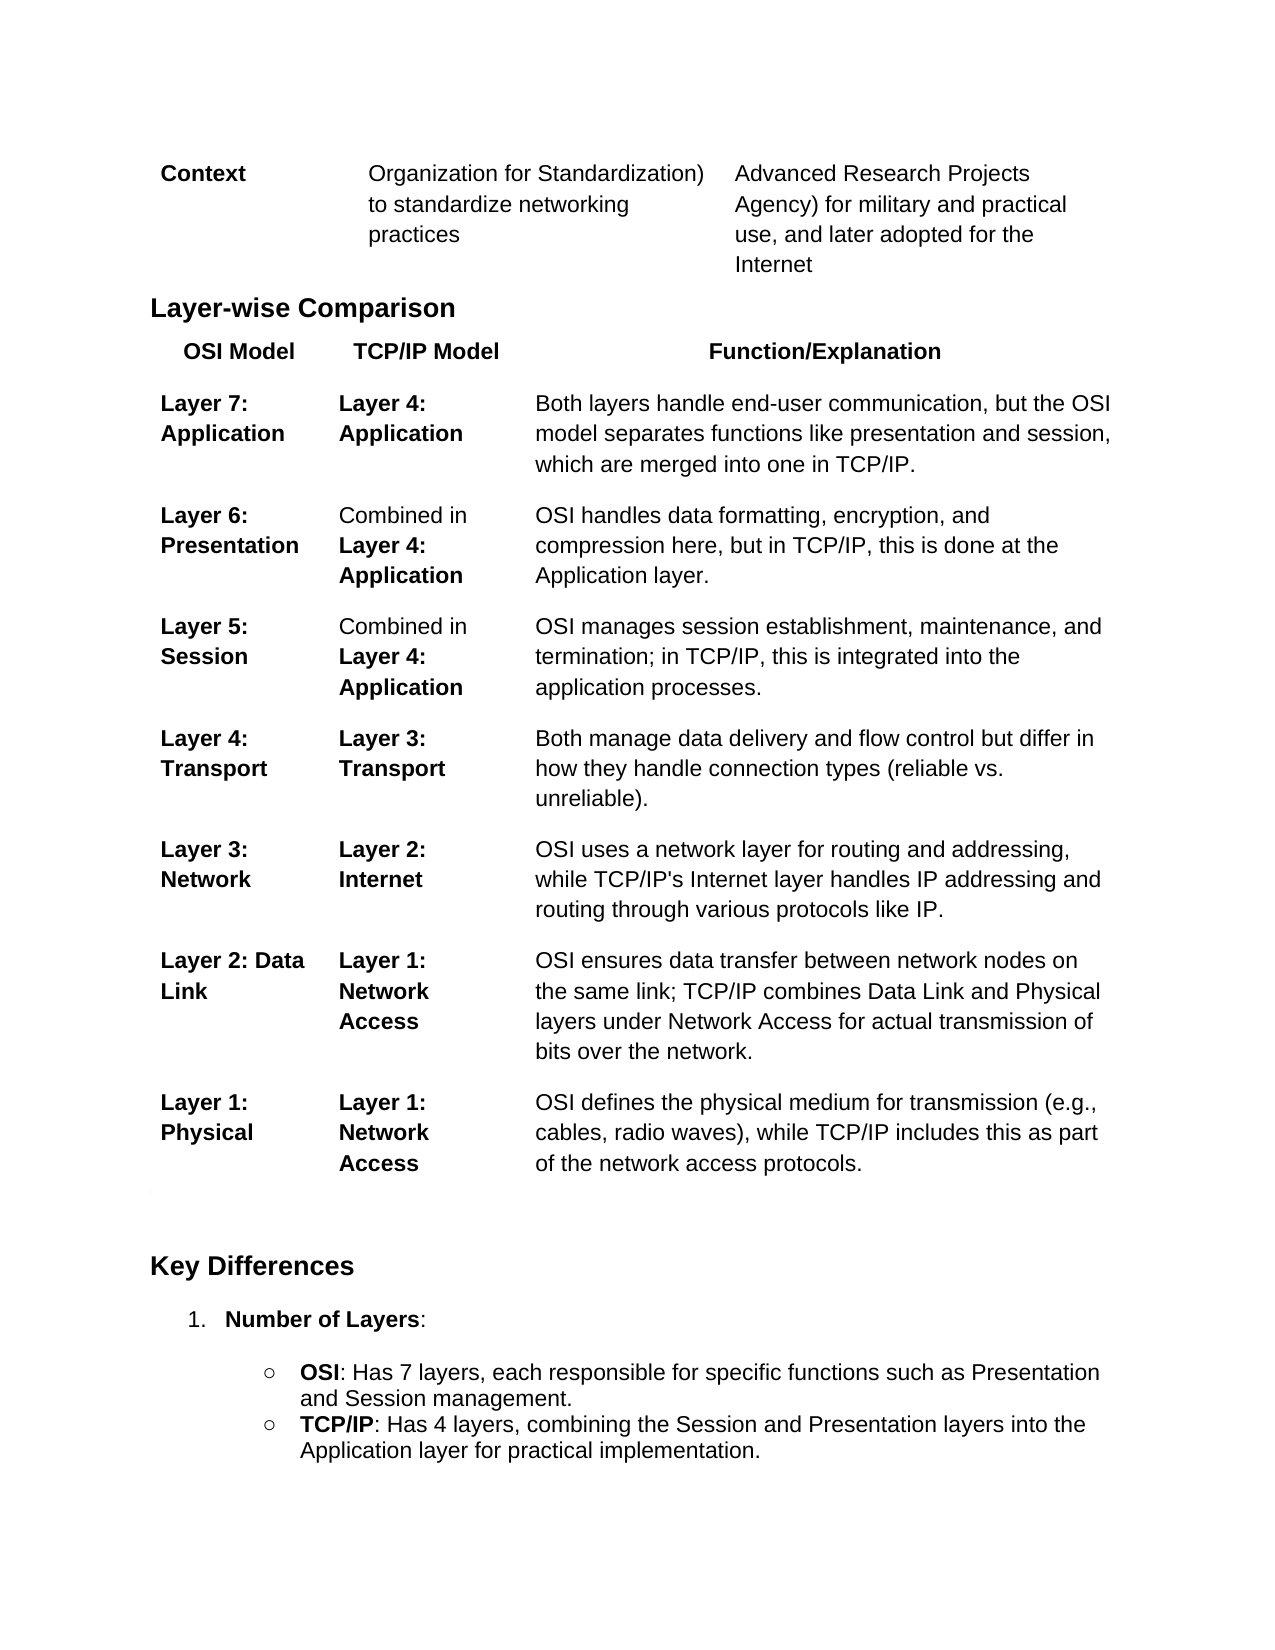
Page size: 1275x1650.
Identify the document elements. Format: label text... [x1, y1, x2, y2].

list TCP/IP: Has 4 layers, combining the Session and Presentation layers into the Application layer for practical implementation. [262, 1411, 1125, 1464]
table_cell OSI ensures data transfer between network nodes on the same link; TCP/IP combines Data Link and Physical layers under Network Access for actual transmission of bits over the network. [525, 937, 1125, 1079]
table_cell Layer 1: Physical [150, 1079, 328, 1190]
text Layer-wise Comparison [150, 292, 1125, 323]
table_cell Layer 3: Transport [328, 714, 525, 826]
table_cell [724, 150, 1125, 292]
table_cell Layer 4: Transport [150, 714, 328, 826]
list Number of Layers: [187, 1306, 1125, 1358]
table_cell Layer 2: Data Link [150, 937, 328, 1079]
table_cell Layer 2: Internet [328, 826, 525, 937]
subtitle Key Differences [150, 1249, 1125, 1281]
table_cell OSI uses a network layer for routing and addressing, while TCP/IP's Internet layer handles IP addressing and routing through various protocols like IP. [525, 826, 1125, 937]
table_cell Layer 1: Network Access [328, 937, 525, 1079]
table_header OSI Model [150, 328, 328, 380]
table_header TCP/IP Model [328, 328, 525, 380]
table_cell Layer 3: Network [150, 826, 328, 937]
table_cell Combined in Layer 4: Application [328, 603, 525, 714]
table_cell Combined in Layer 4: Application [328, 491, 525, 603]
table_cell Both manage data delivery and flow control but differ in how they handle connection types (reliable vs. unreliable). [525, 714, 1125, 826]
table_cell OSI defines the physical medium for transmission (e.g., cables, radio waves), while TCP/IP includes this as part of the network access protocols. [525, 1079, 1125, 1190]
table_cell OSI handles data formatting, encryption, and compression here, but in TCP/IP, this is done at the Application layer. [525, 491, 1125, 603]
table_header Function/Explanation [525, 328, 1125, 380]
table_cell OSI manages session establishment, maintenance, and termination; in TCP/IP, this is integrated into the application processes. [525, 603, 1125, 714]
table_cell Historical Context [150, 150, 358, 292]
table_cell Layer 7: Application [150, 380, 328, 491]
table_cell Layer 5: Session [150, 603, 328, 714]
list OSI: Has 7 layers, each responsible for specific functions such as Presentation and Session management. [262, 1358, 1125, 1411]
table_cell Both layers handle end-user communication, but the OSI model separates functions like presentation and session, which are merged into one in TCP/IP. [525, 380, 1125, 491]
table_cell Layer 4: Application [328, 380, 525, 491]
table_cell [358, 150, 724, 292]
table_cell Layer 1: Network Access [328, 1079, 525, 1190]
table_cell Layer 6: Presentation [150, 491, 328, 603]
